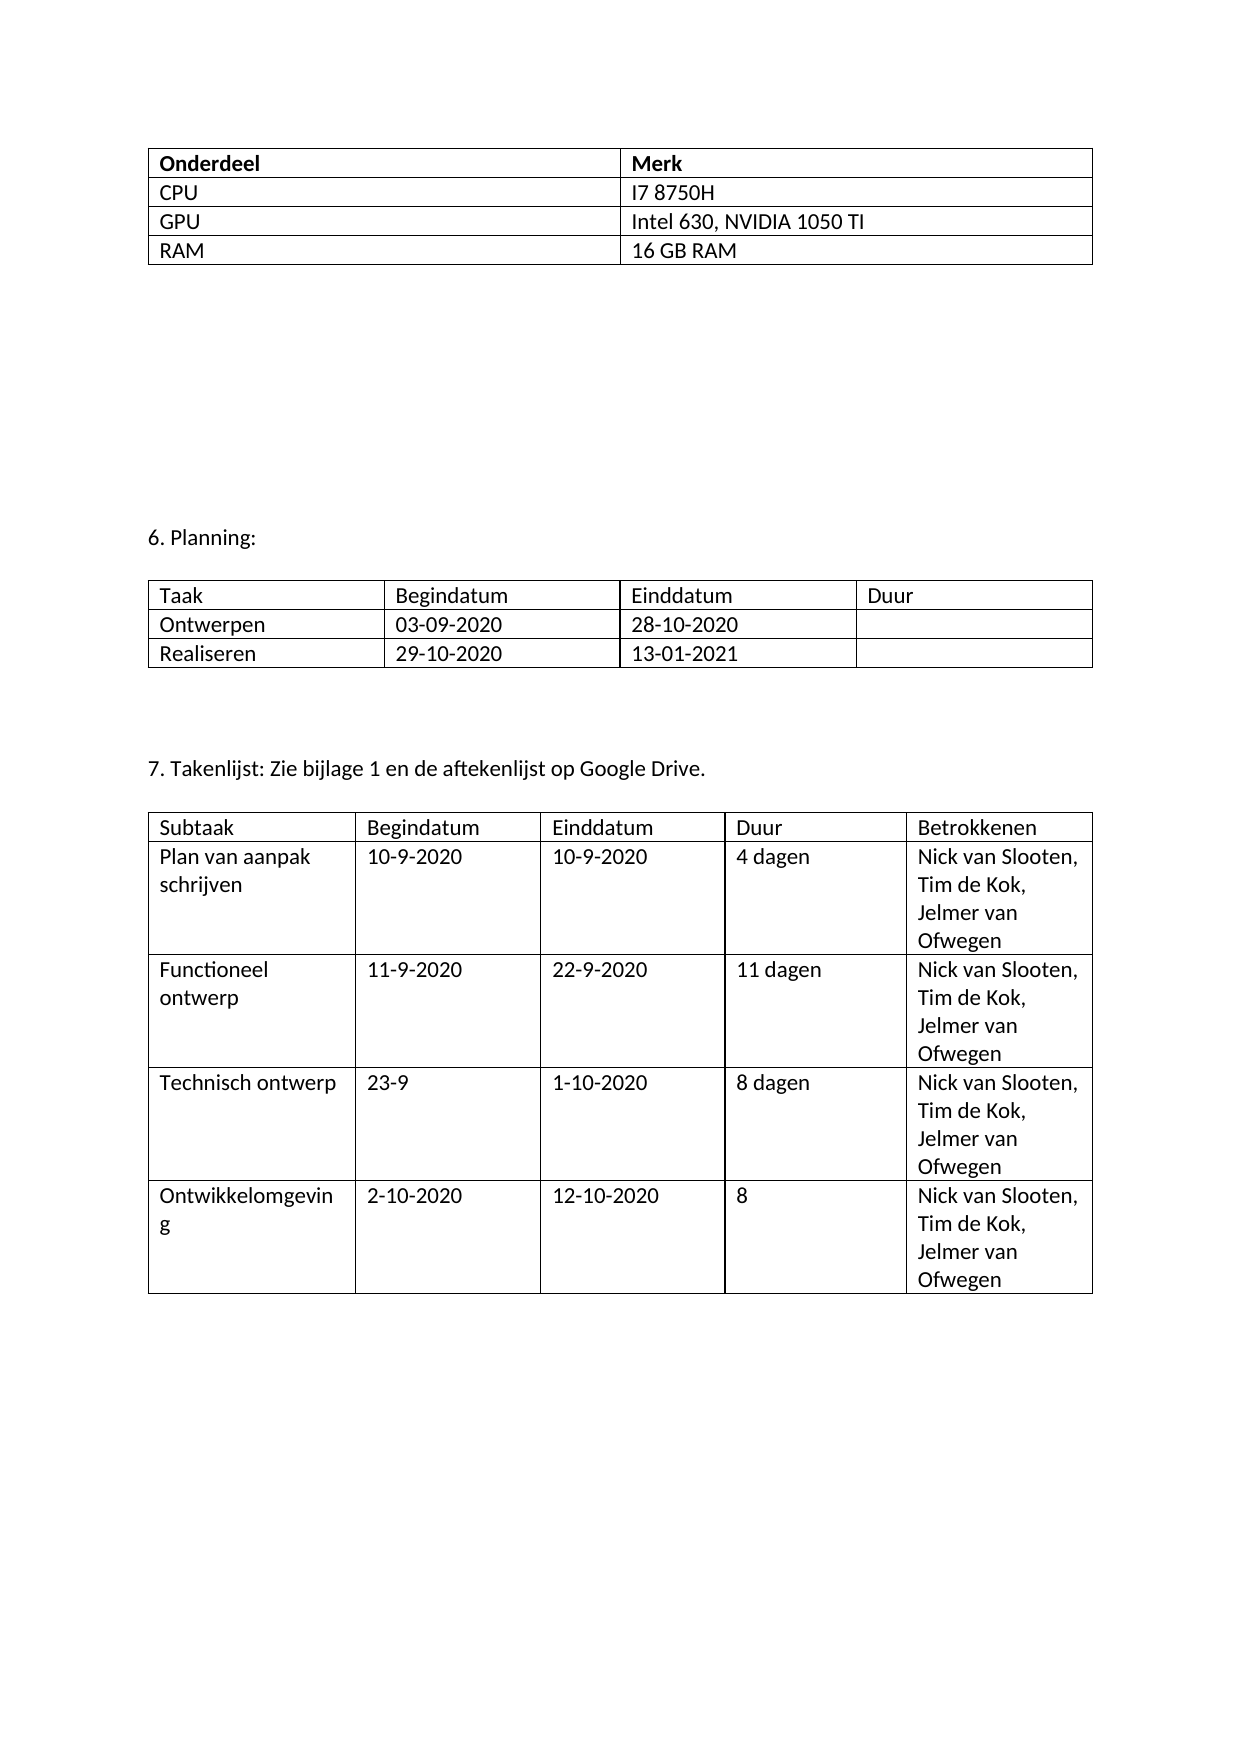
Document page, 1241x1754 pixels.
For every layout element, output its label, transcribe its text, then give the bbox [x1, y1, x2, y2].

table_cell 2-10-2020 [356, 1181, 540, 1293]
table_cell [857, 639, 1092, 667]
table_cell 12-10-2020 [541, 1181, 724, 1293]
table_cell 1-10-2020 [541, 1068, 724, 1180]
table_cell GPU [149, 207, 620, 235]
table_header Merk [621, 149, 1092, 177]
table_header Einddatum [541, 813, 724, 841]
table_cell Nick van Slooten, Tim de Kok, Jelmer van Ofwegen [907, 955, 1092, 1067]
table_cell 11-9-2020 [356, 955, 540, 1067]
table_cell Ontwikkelomgeving [149, 1181, 355, 1293]
table_cell 22-9-2020 [541, 955, 724, 1067]
table_cell 16 GB RAM [621, 236, 1092, 264]
table_cell Nick van Slooten, Tim de Kok, Jelmer van Ofwegen [907, 842, 1092, 954]
table_cell 4 dagen [726, 842, 906, 954]
table_cell Realiseren [149, 639, 384, 667]
table_cell 10-9-2020 [356, 842, 540, 954]
table_cell Nick van Slooten, Tim de Kok, Jelmer van Ofwegen [907, 1068, 1092, 1180]
table_cell Plan van aanpak schrijven [149, 842, 355, 954]
table_cell Functioneel ontwerp [149, 955, 355, 1067]
text 7. Takenlijst: Zie bijlage 1 en de aftekenlijst op Google Drive. [148, 754, 1093, 783]
table_cell 8 dagen [726, 1068, 906, 1180]
table_cell [857, 610, 1092, 638]
table_cell 03-09-2020 [385, 610, 619, 638]
table_cell RAM [149, 236, 620, 264]
table_header Duur [726, 813, 906, 841]
text 6. Planning: [148, 523, 1093, 551]
table_cell I7 8750H [621, 178, 1092, 206]
table_cell 29-10-2020 [385, 639, 619, 667]
table_header Subtaak [149, 813, 355, 841]
table_header Betrokkenen [907, 813, 1092, 841]
table_header Begindatum [356, 813, 540, 841]
table_cell Technisch ontwerp [149, 1068, 355, 1180]
table_cell 23-9 [356, 1068, 540, 1180]
table_cell Intel 630, NVIDIA 1050 TI [621, 207, 1092, 235]
table_cell 10-9-2020 [541, 842, 724, 954]
table_cell CPU [149, 178, 620, 206]
table_header Einddatum [621, 581, 856, 609]
table_cell Nick van Slooten, Tim de Kok, Jelmer van Ofwegen [907, 1181, 1092, 1293]
table_header Onderdeel [149, 149, 620, 177]
table_header Taak [149, 581, 384, 609]
table_header Begindatum [385, 581, 619, 609]
table_cell 11 dagen [726, 955, 906, 1067]
table_cell 28-10-2020 [621, 610, 856, 638]
table_cell 13-01-2021 [621, 639, 856, 667]
table_cell 8 [726, 1181, 906, 1293]
table_cell Ontwerpen [149, 610, 384, 638]
table_header Duur [857, 581, 1092, 609]
